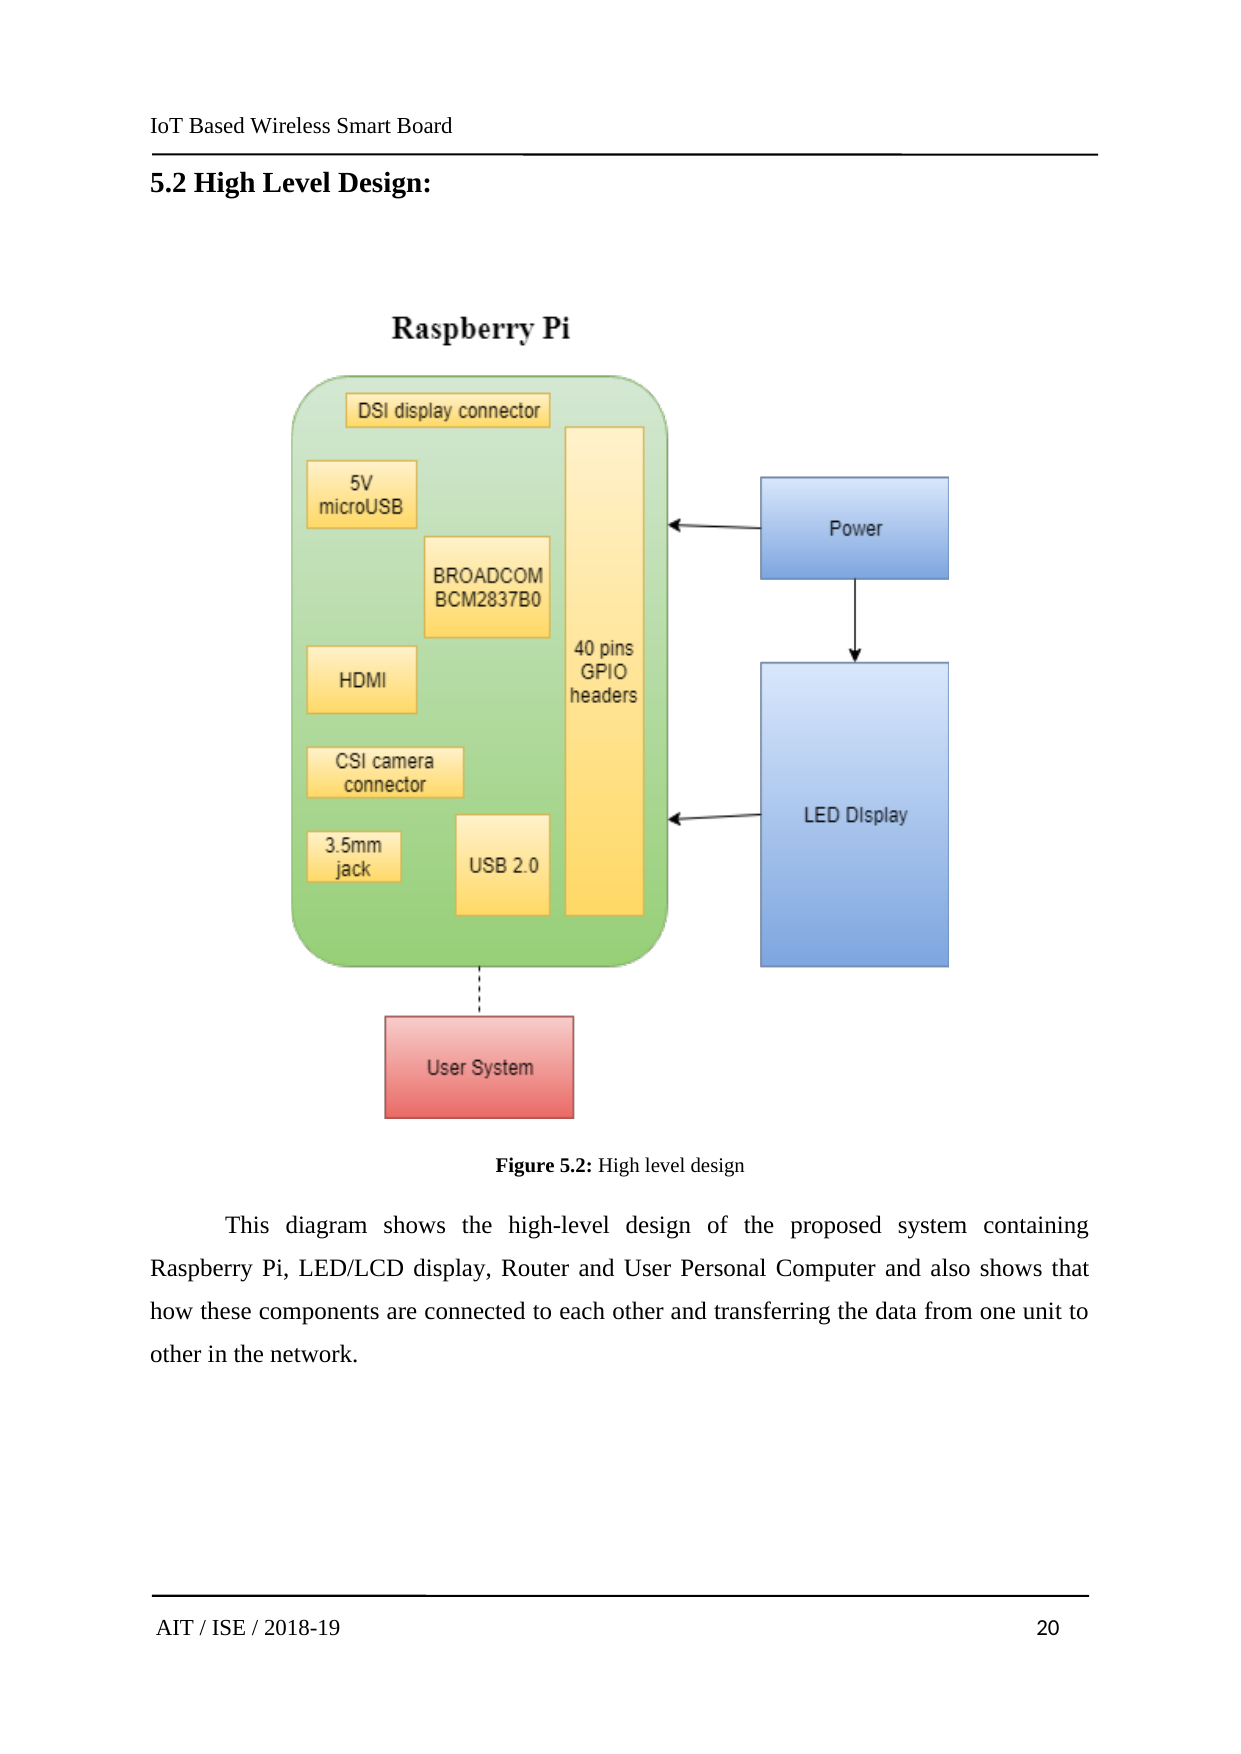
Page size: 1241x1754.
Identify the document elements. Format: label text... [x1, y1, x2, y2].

text 5.2 High Level Design: [150, 165, 1090, 199]
picture [291, 307, 949, 1119]
text This diagram shows the high-level design of the proposed system containing Raspberry Pi, LED/LCD display, Router and User Personal Computer and also shows that how these components are connected to each other and transferring the data from one unit to other in the network. [150, 1210, 1090, 1368]
text Figure 5.2: High level design [150, 1153, 1090, 1177]
